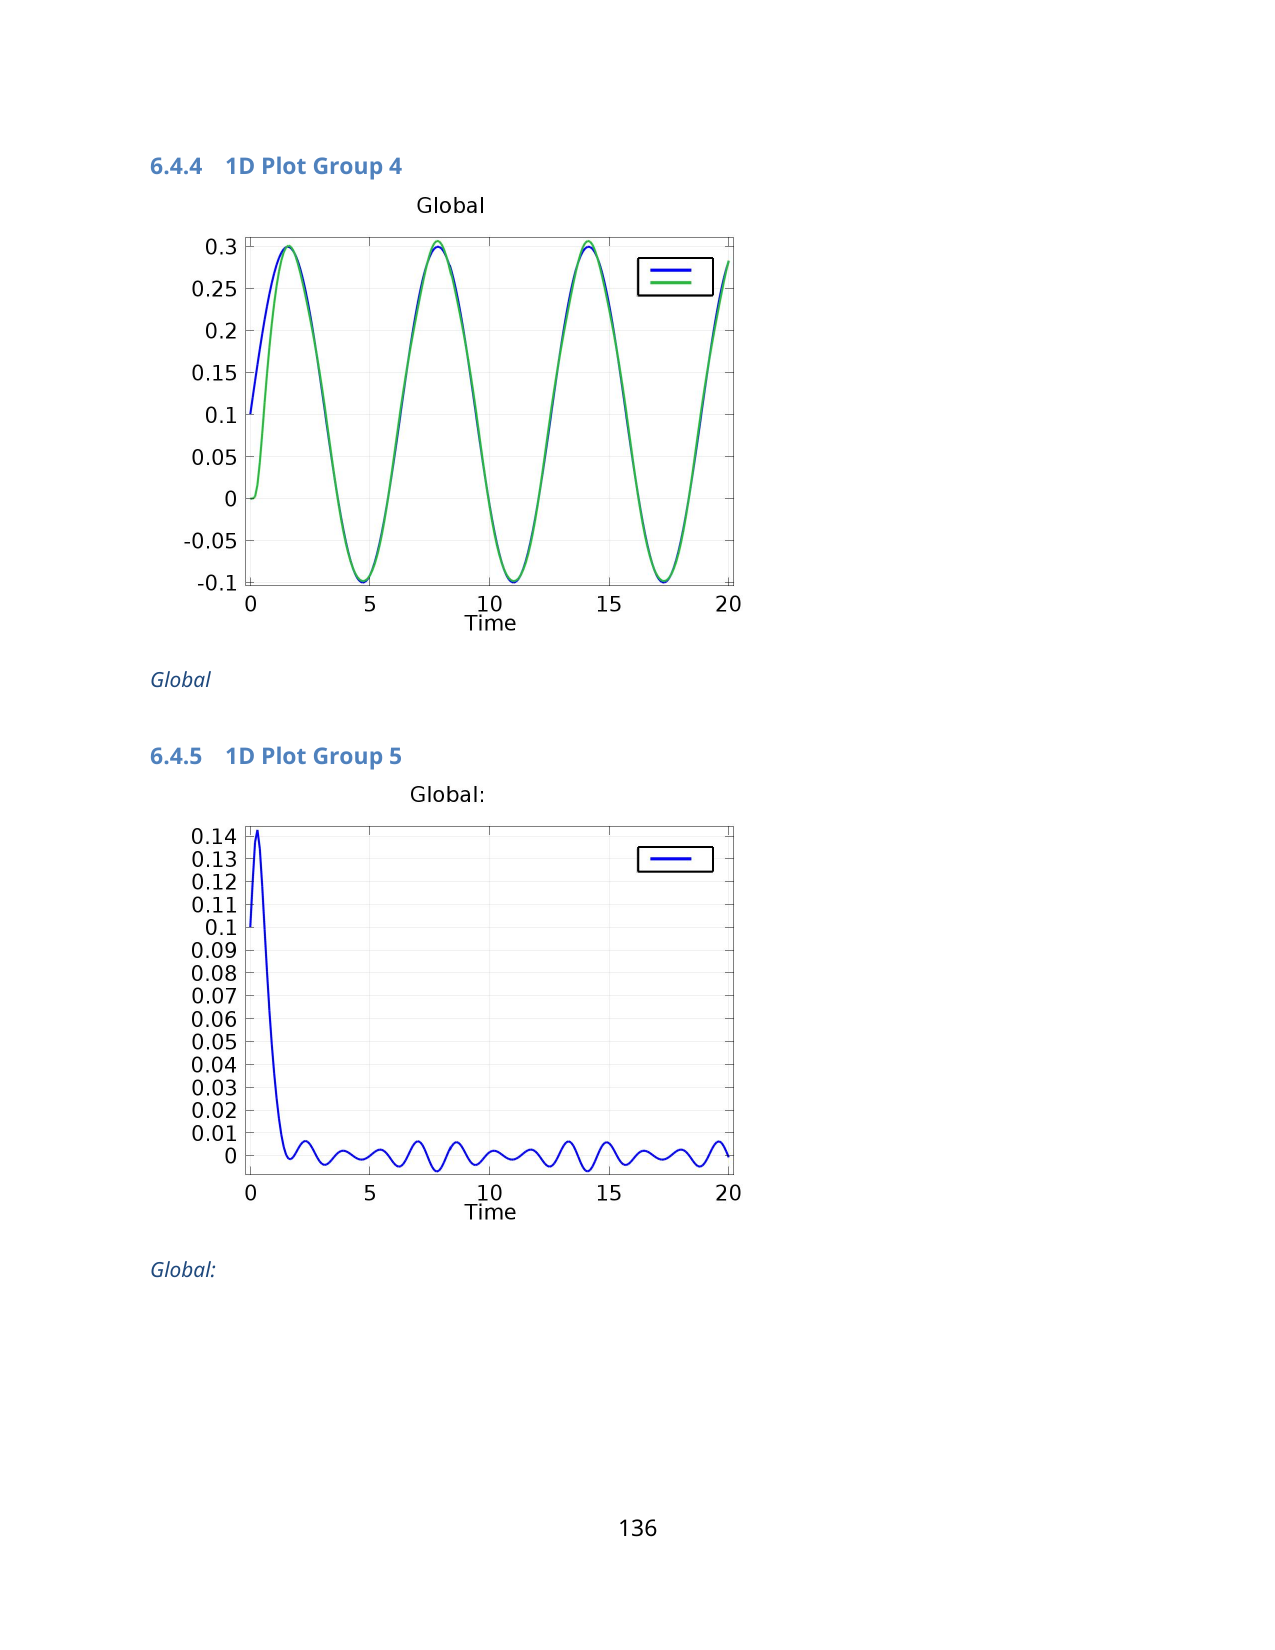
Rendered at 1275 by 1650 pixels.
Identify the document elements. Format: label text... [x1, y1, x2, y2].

subtitle 1D Plot Group 4 [150, 150, 1125, 181]
text Global [150, 666, 1125, 694]
picture [150, 190, 750, 641]
picture [150, 780, 750, 1230]
subtitle 1D Plot Group 5 [150, 740, 1125, 771]
text Global: [150, 1256, 1125, 1284]
